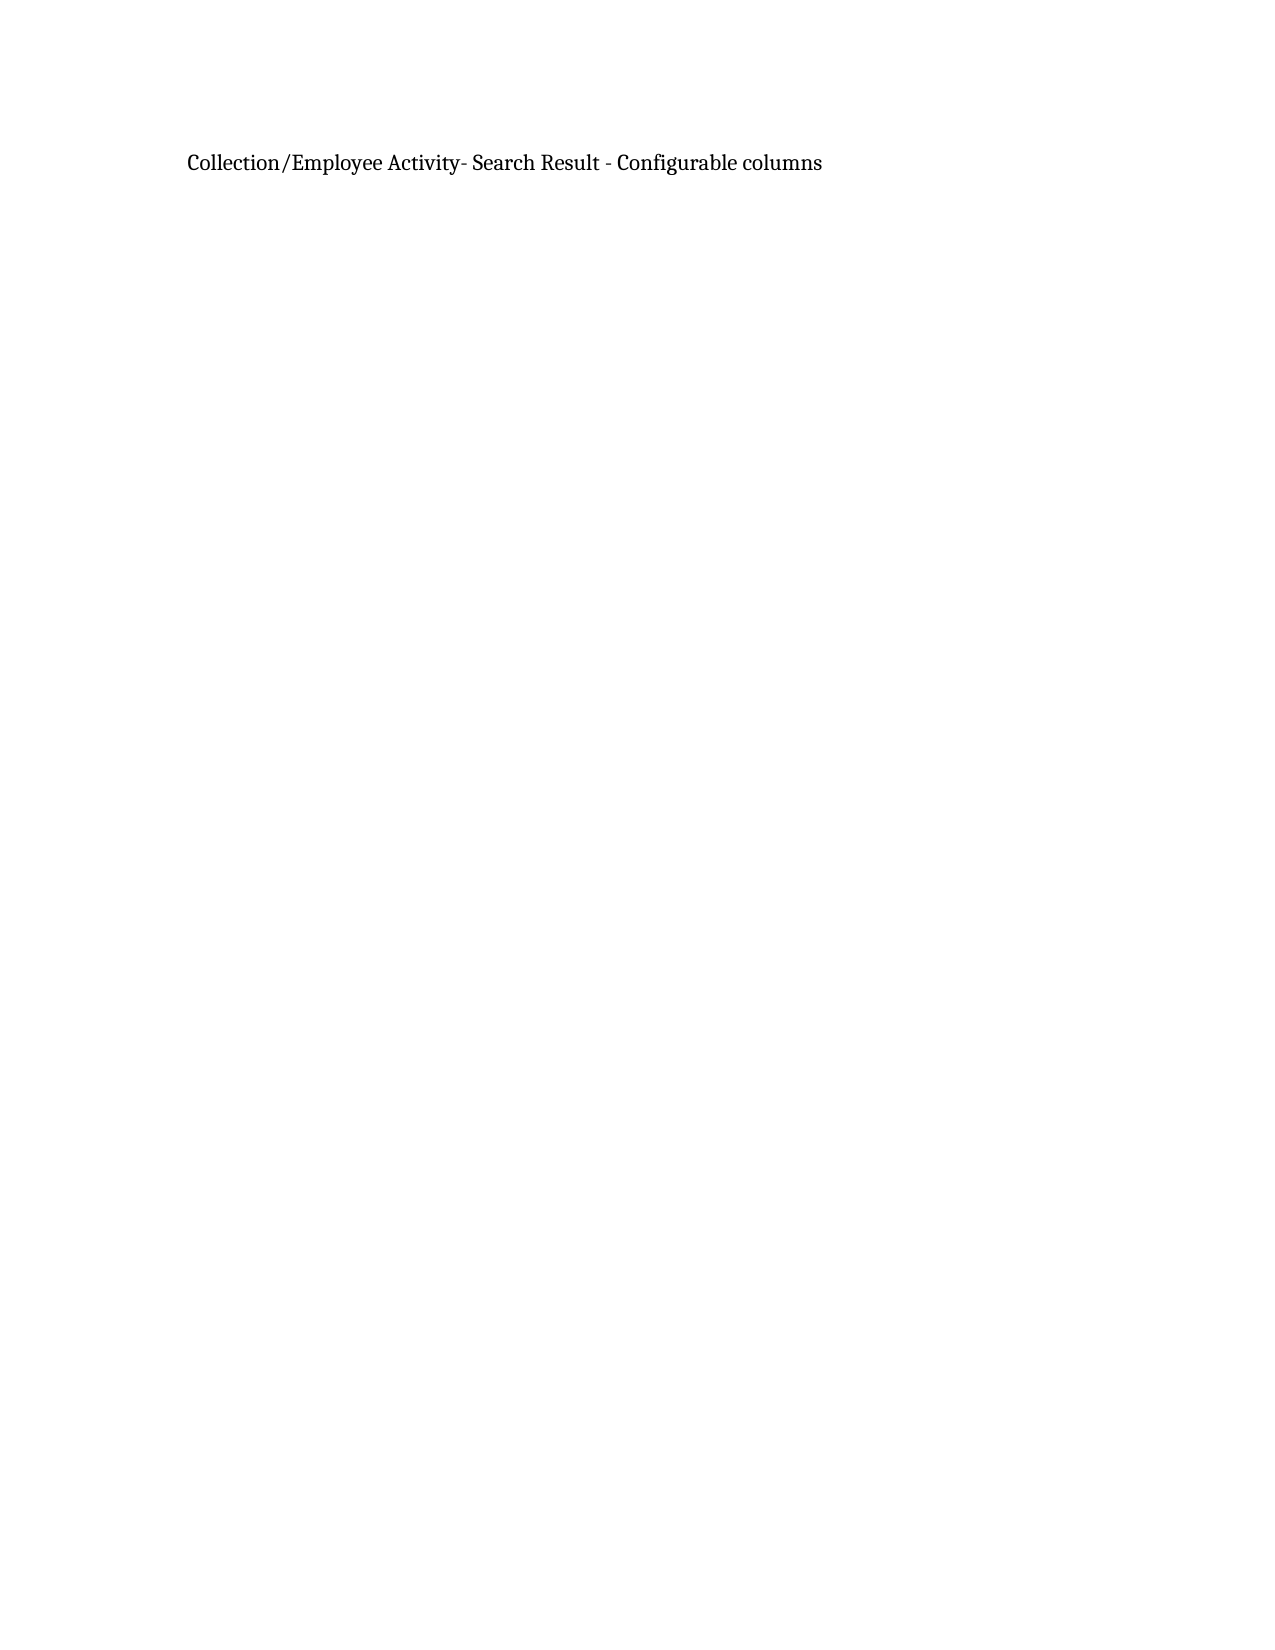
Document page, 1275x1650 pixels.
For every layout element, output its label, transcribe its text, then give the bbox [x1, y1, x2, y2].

text Collection/Employee Activity- Search Result - Configurable columns [187, 150, 1087, 176]
